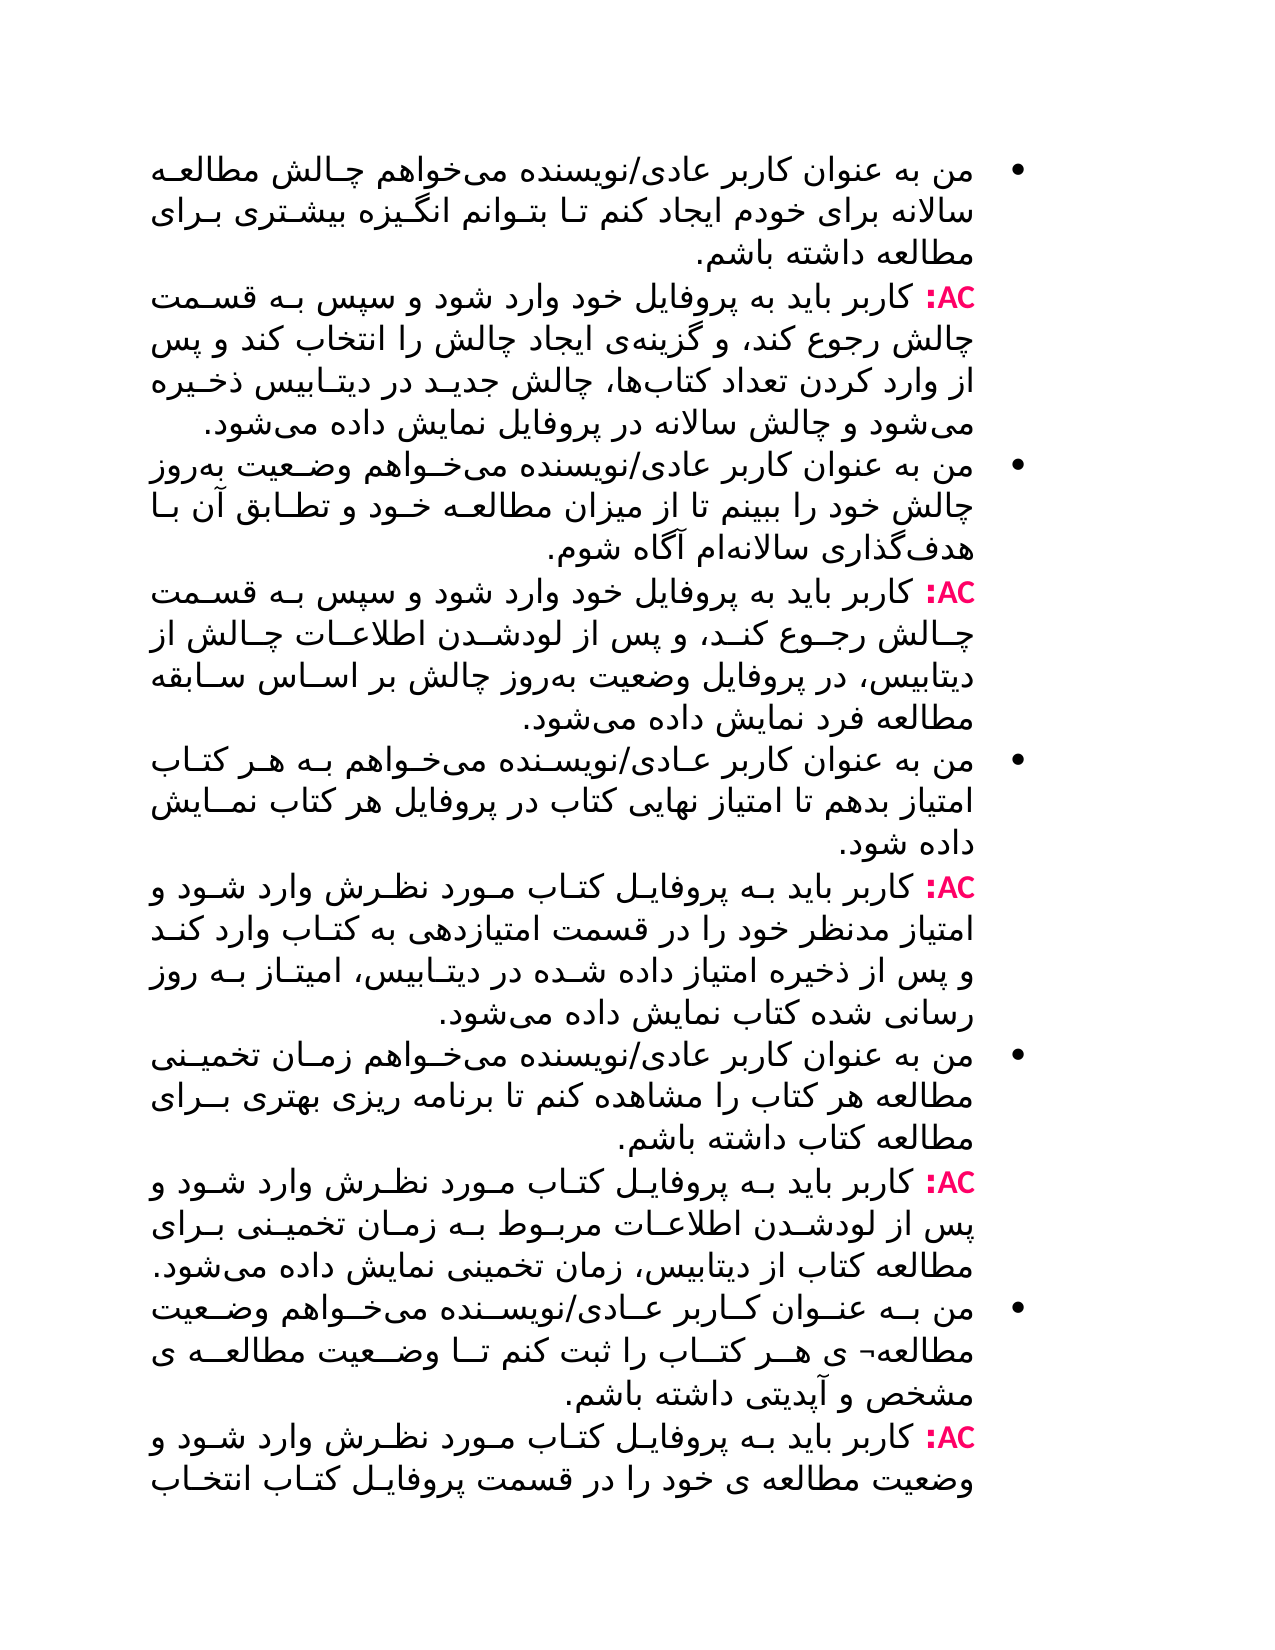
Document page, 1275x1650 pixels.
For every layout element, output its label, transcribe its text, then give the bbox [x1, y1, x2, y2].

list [150, 1416, 975, 1498]
list من به عنوان کاربر عادی/نویسنده می‌خواهم وضعیت مطالعه¬ ی هر کتاب را ثبت کنم تا وضعیت مطالعه ی مشخص و آپدیتی داشته باشم. [150, 1288, 1012, 1413]
list AC: کاربر باید به پروفایل خود وارد شود و سپس به قسمت چالش رجوع کند، و گزینه‌ی ایجاد چالش را انتخاب کند و پس از وارد کردن تعداد کتاب‌ها، چالش جدید در دیتابیس ذخیره می‌شود و چالش سالانه در پروفایل نمایش داده‌ می‌شود. [150, 276, 975, 442]
list من به عنوان کاربر عادی/نویسنده می‌خواهم زمان تخمینی مطالعه هر کتاب را مشاهده کنم تا برنامه ریزی بهتری برای مطالعه کتاب داشته باشم. [150, 1035, 1012, 1158]
list AC: کاربر باید به پروفایل کتاب مورد نظرش وارد شود و پس از لودشدن اطلاعات مربوط به زمان تخمینی برای مطالعه کتاب از دیتابیس، زمان تخمینی نمایش داده می‌شود. [150, 1161, 975, 1285]
list AC: کاربر باید به پروفایل خود وارد شود و سپس به قسمت چالش رجوع کند، و پس از لودشدن اطلاعات چالش از دیتابیس، در پروفایل وضعیت به‌روز چالش بر اساس سابقه مطالعه فرد نمایش داده‌ می‌شود. [150, 571, 975, 737]
list AC: کاربر باید به پروفایل کتاب مورد نظرش وارد شود و امتیاز مدنظر خود را در قسمت امتیازدهی به کتاب وارد کند و پس از ذخیره امتیاز داده شده در دیتابیس، امیتاز به روز رسانی شده کتاب نمایش داده می‌شود. [150, 866, 975, 1032]
list من به عنوان کاربر عادی/نویسنده می‌خواهم وضعیت به‌روز چالش خود را ببینم تا از میزان مطالعه خود و تطابق آن با هدف‌گذاری سالانه‌ام آگاه شوم. [150, 445, 1012, 568]
list من به عنوان کاربر عادی/نویسنده می‌خواهم چالش مطالعه سالانه برای خودم ایجاد کنم تا بتوانم انگیزه بیشتری برای مطالعه داشته باشم. [150, 150, 1012, 273]
list من به عنوان کاربر عادی/نویسنده می‌خواهم به هر کتاب امتیاز بدهم تا امتیاز نهایی کتاب در پروفایل هر کتاب نمایش داده شود. [150, 740, 1012, 863]
